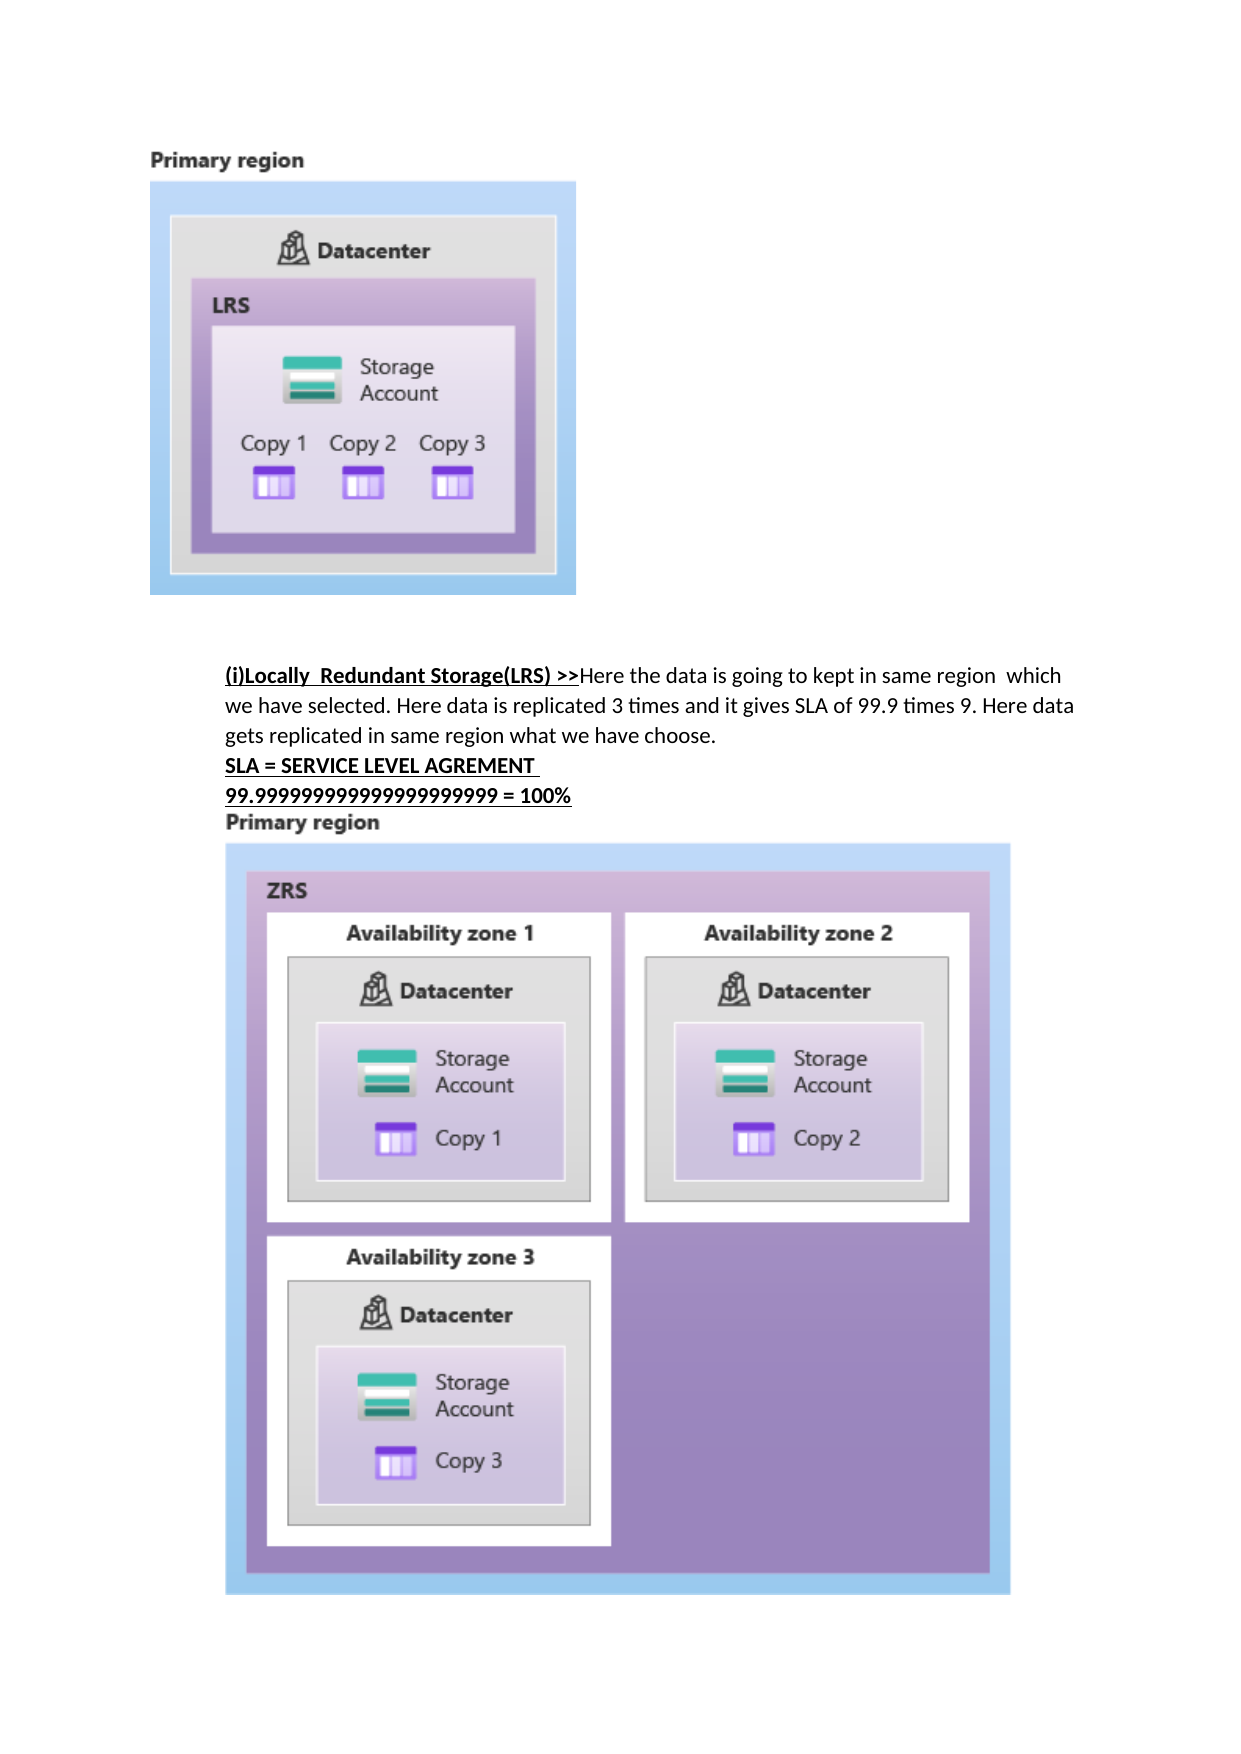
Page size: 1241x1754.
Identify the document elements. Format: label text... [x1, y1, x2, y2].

picture [150, 150, 577, 595]
list (i)Locally Redundant Storage(LRS) >>Here the data is going to kept in same region which we have selected. Here data is replicated 3 times and it gives SLA of 99.9 times 9. Here data gets replicated in same region what we have choose. [225, 661, 1090, 749]
list 99.999999999999999999999 = 100% [225, 782, 1090, 809]
list SLA = SERVICE LEVEL AGREMENT [225, 751, 1090, 779]
picture [225, 811, 1012, 1595]
